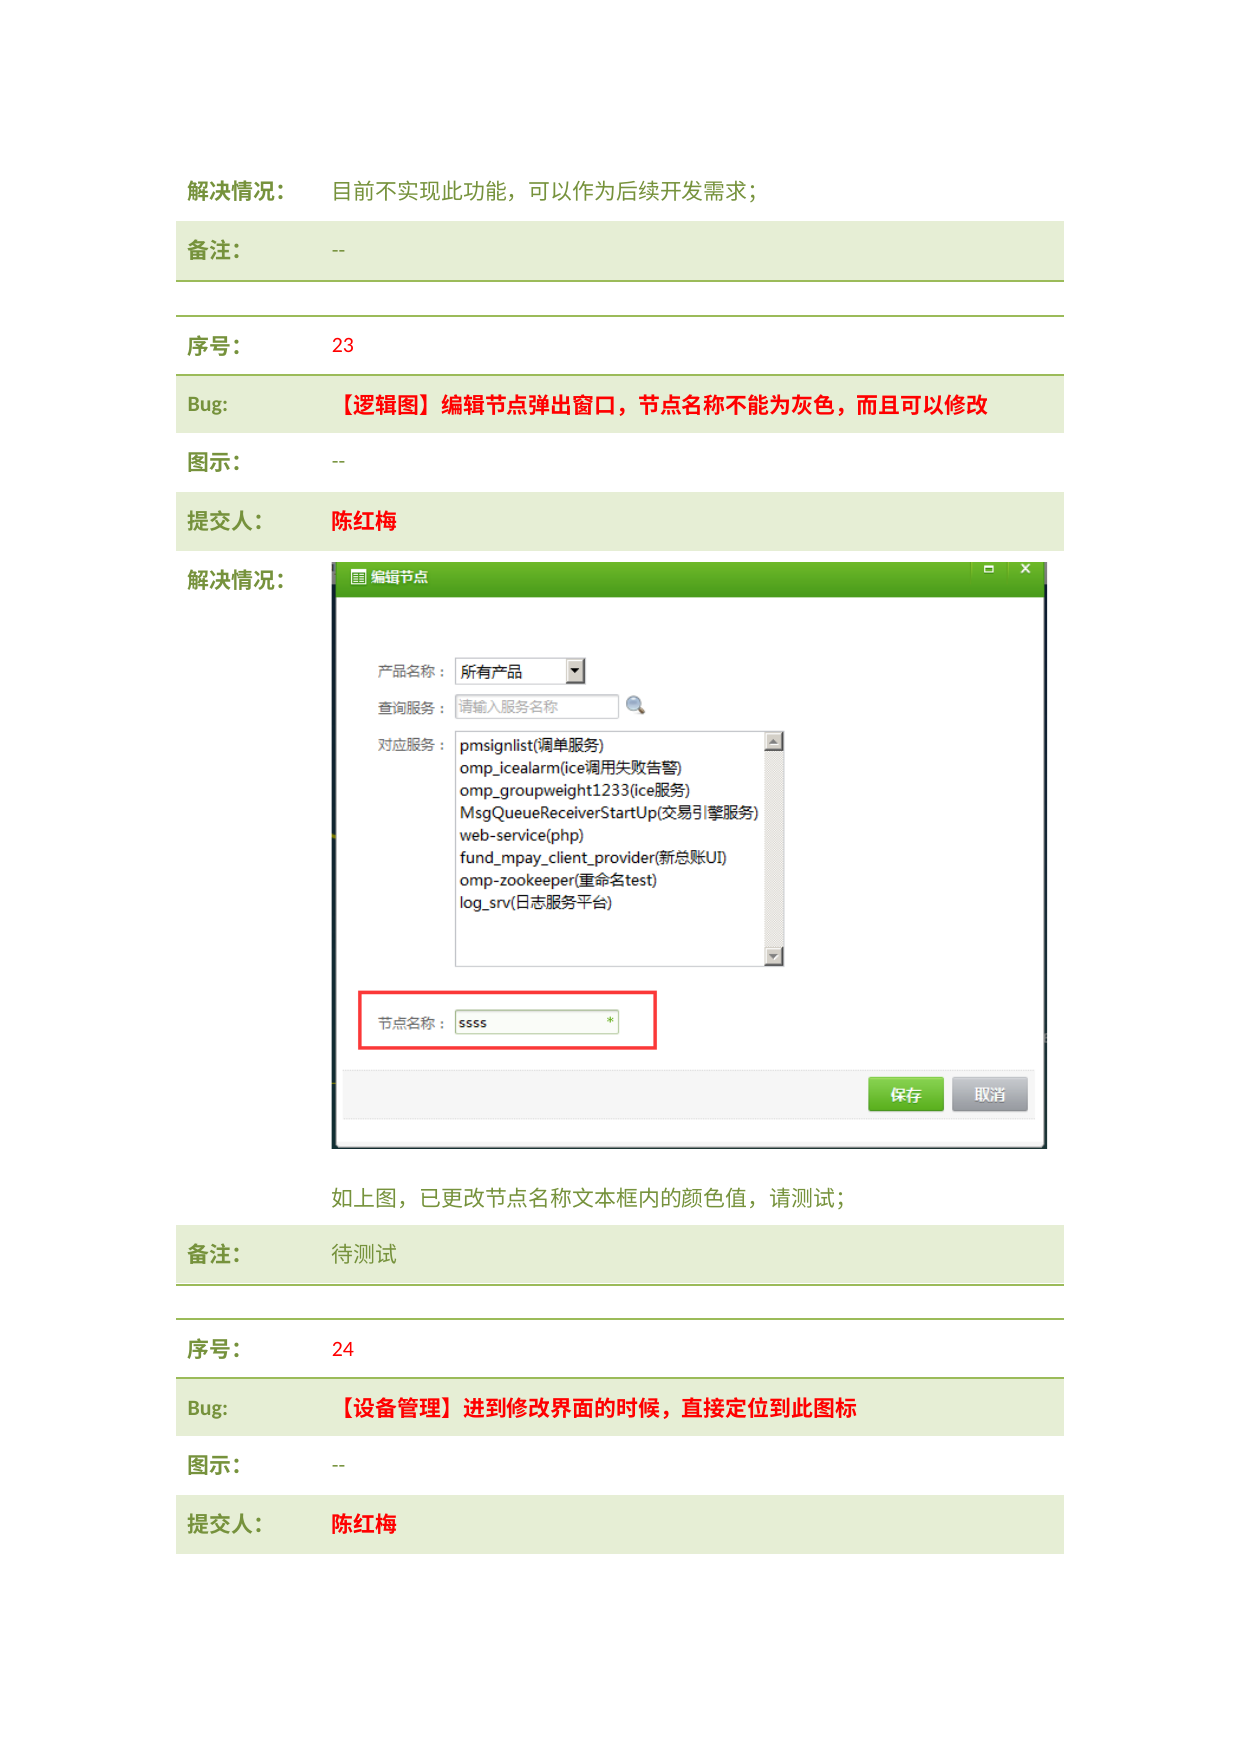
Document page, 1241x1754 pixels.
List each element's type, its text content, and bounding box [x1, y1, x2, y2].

table_cell Bug: [176, 376, 320, 433]
table_cell 目前不实现此功能，可以作为后续开发需求； [320, 162, 1064, 221]
table_cell -- [320, 221, 1064, 280]
table_cell 解决情况： [176, 551, 320, 1224]
table_cell Bug: [176, 1379, 320, 1436]
table_cell 陈红梅 [320, 1495, 1064, 1554]
table_cell 如上图，已更改节点名称文本框内的颜色值，请测试； [320, 551, 1064, 1224]
table_header 序号： [176, 1320, 320, 1377]
table_cell -- [320, 433, 1064, 492]
table_cell 备注： [176, 1225, 320, 1283]
table_cell 备注： [176, 221, 320, 280]
table_header 24 [320, 1320, 1064, 1377]
table_header 23 [320, 317, 1064, 374]
table_cell 解决情况： [176, 162, 320, 221]
table_header 序号： [176, 317, 320, 374]
table_cell 【逻辑图】编辑节点弹出窗口，节点名称不能为灰色，而且可以修改 [320, 376, 1064, 433]
table_cell 提交人： [176, 1495, 320, 1554]
table_cell 待测试 [320, 1225, 1064, 1283]
table_cell 陈红梅 [320, 492, 1064, 551]
table_cell 图示： [176, 433, 320, 492]
table_cell -- [320, 1436, 1064, 1495]
table_cell 提交人： [176, 492, 320, 551]
picture [331, 562, 1048, 1149]
table_cell 图示： [176, 1436, 320, 1495]
table_cell 【设备管理】进到修改界面的时候，直接定位到此图标 [320, 1379, 1064, 1436]
